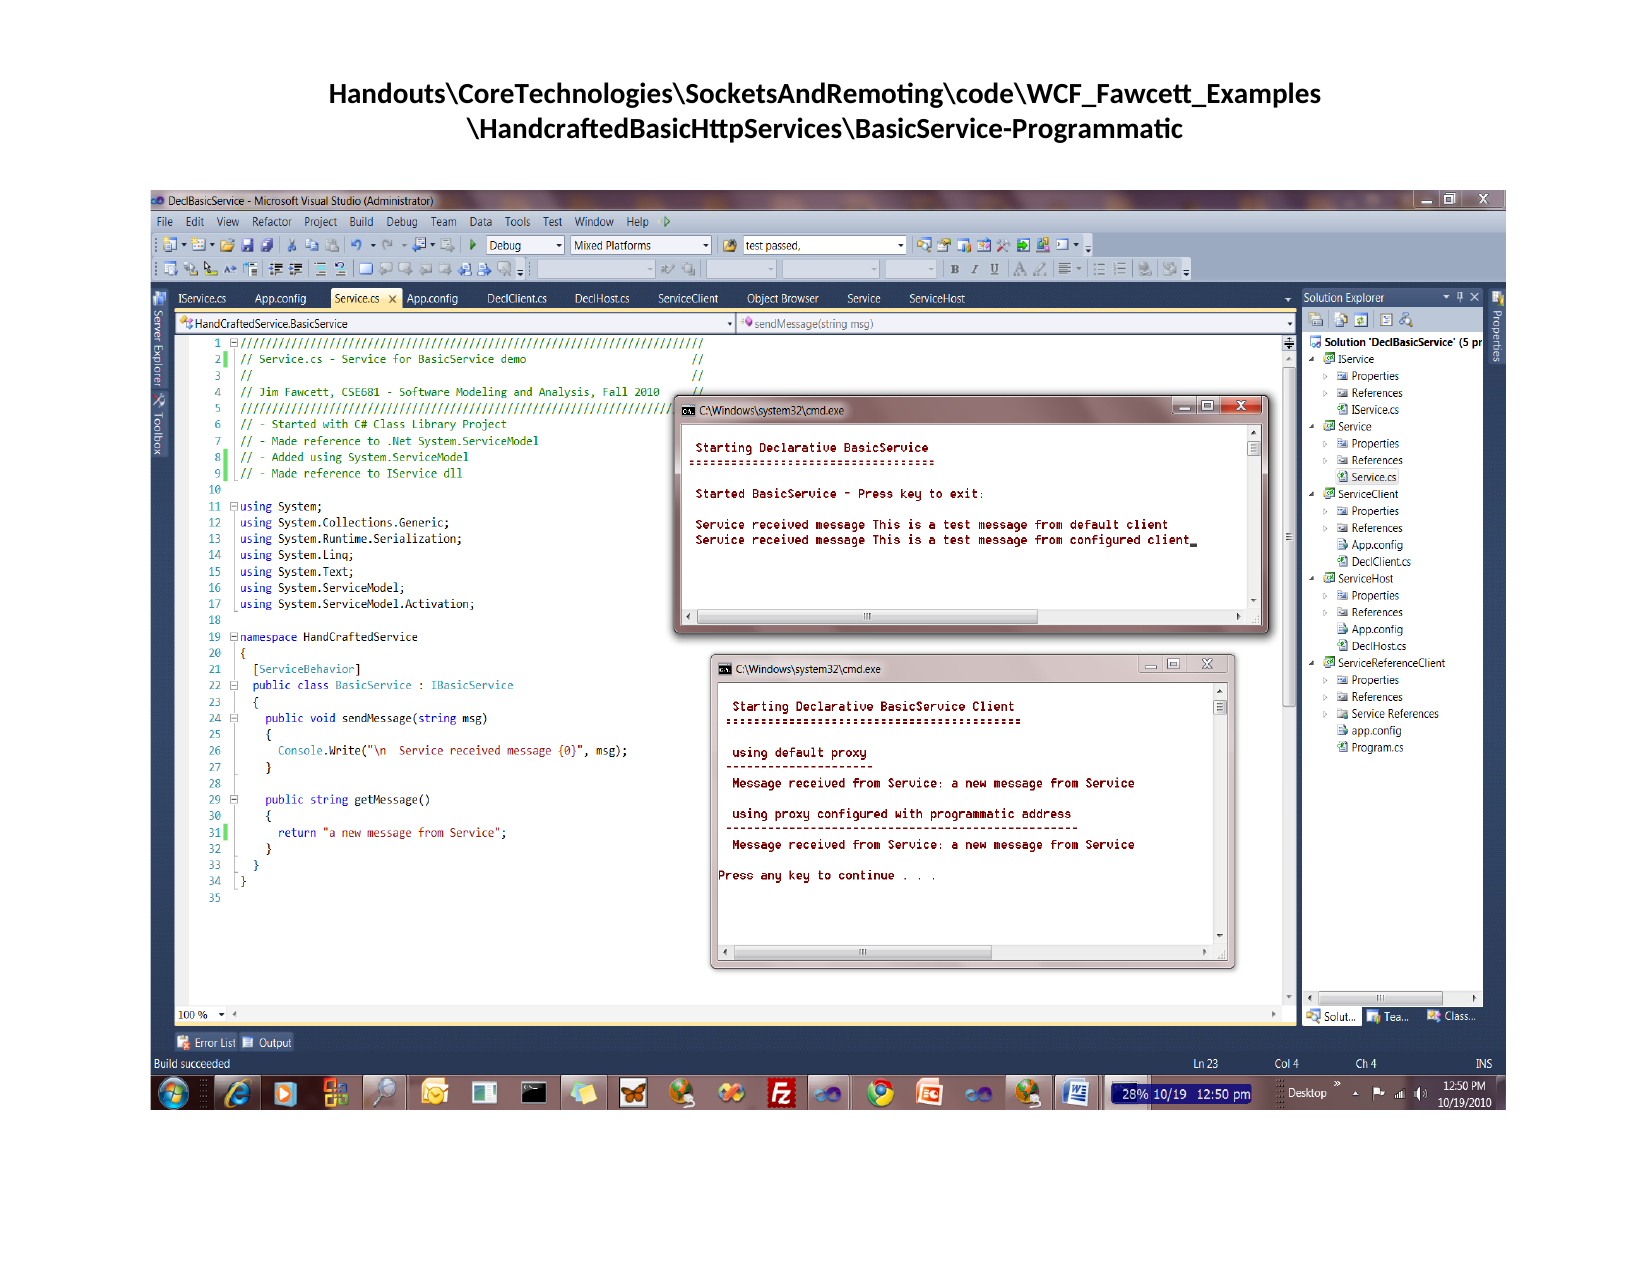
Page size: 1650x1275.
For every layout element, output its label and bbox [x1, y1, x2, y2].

picture [150, 190, 1506, 1110]
